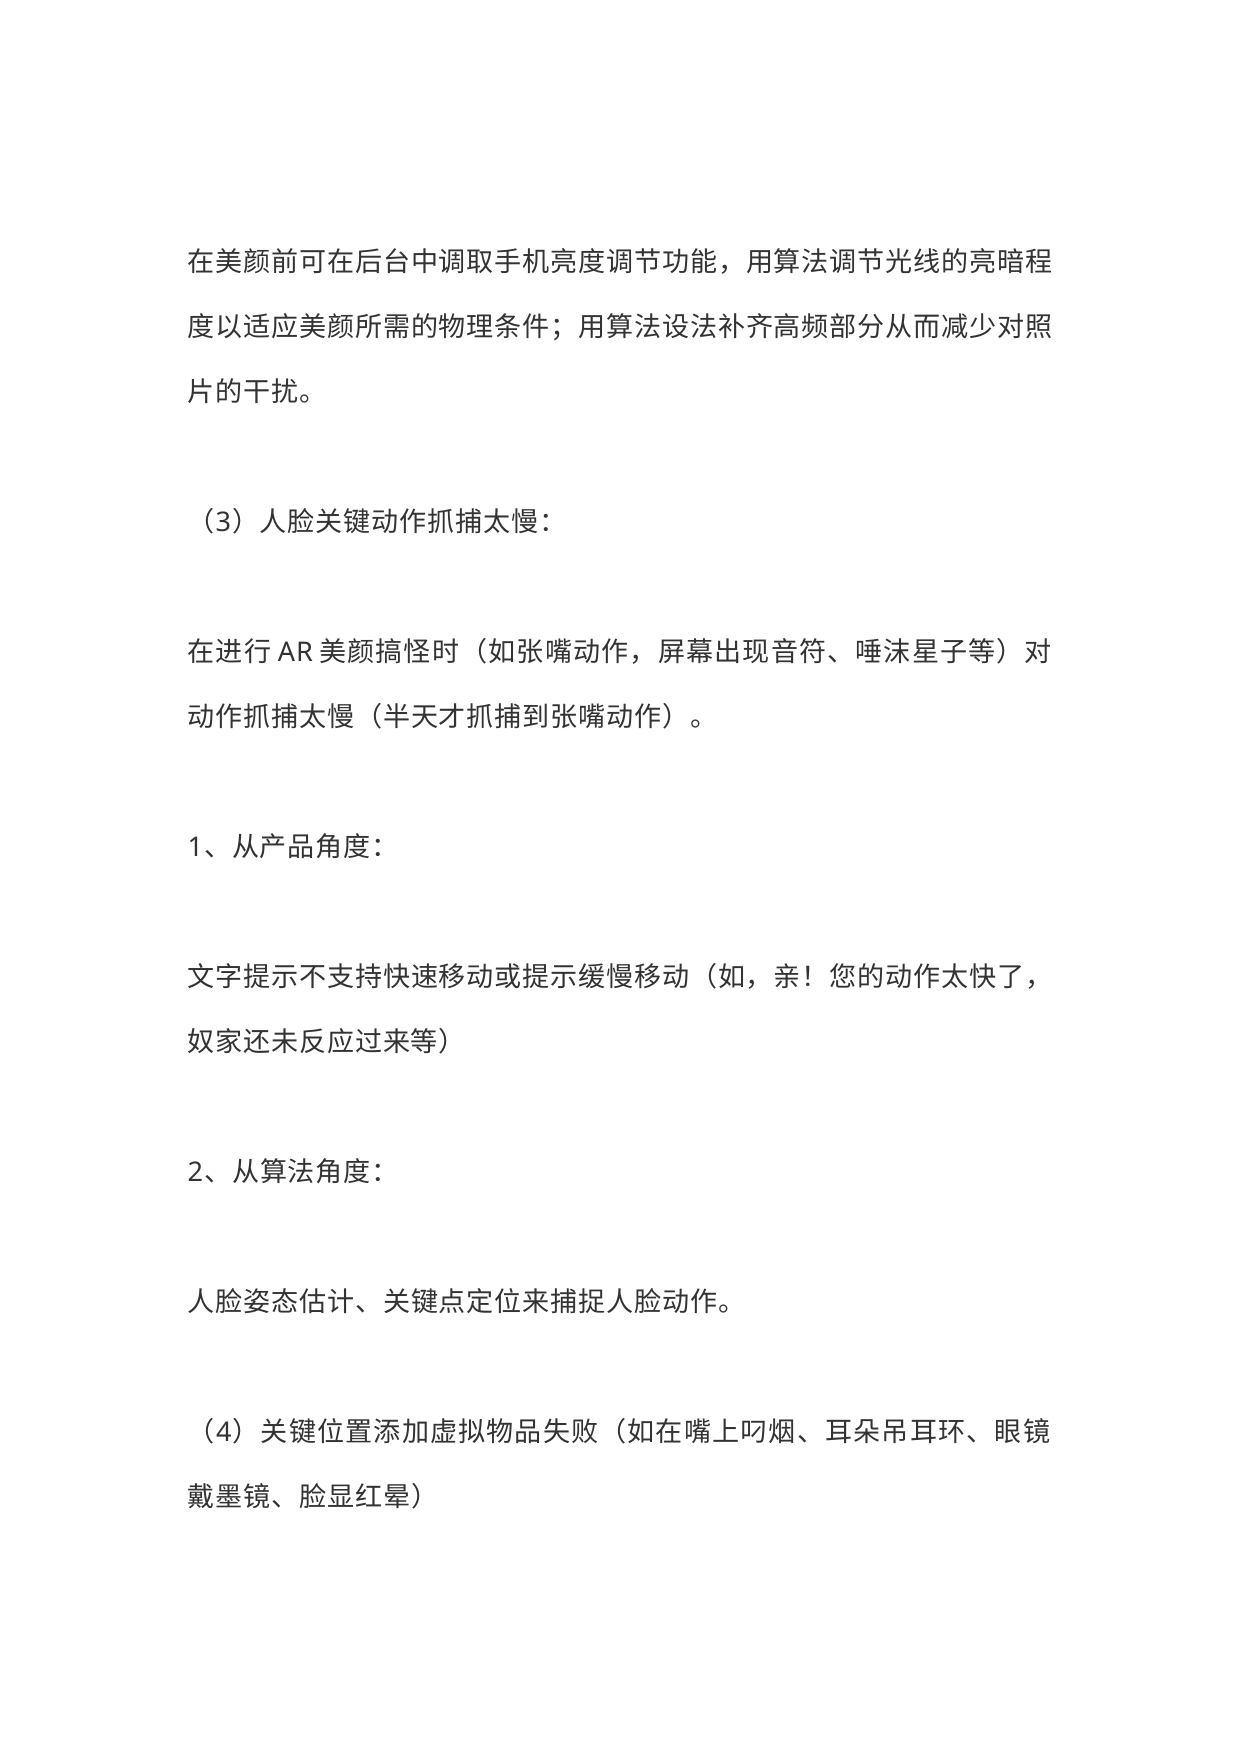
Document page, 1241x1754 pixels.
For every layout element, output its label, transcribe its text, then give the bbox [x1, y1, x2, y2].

text 1、从产品角度： [187, 812, 1053, 877]
text （3）人脸关键动作抓捕太慢： [187, 487, 1053, 552]
text （4）关键位置添加虚拟物品失败（如在嘴上叼烟、耳朵吊耳环、眼镜戴墨镜、脸显红晕） [187, 1397, 1053, 1527]
text 在美颜前可在后台中调取手机亮度调节功能，用算法调节光线的亮暗程度以适应美颜所需的物理条件；用算法设法补齐高频部分从而减少对照片的干扰。 [187, 227, 1053, 422]
text 2、从算法角度： [187, 1137, 1053, 1202]
text 人脸姿态估计、关键点定位来捕捉人脸动作。 [187, 1267, 1053, 1332]
text 文字提示不支持快速移动或提示缓慢移动（如，亲！您的动作太快了，奴家还未反应过来等） [187, 942, 1053, 1072]
text 在进行AR美颜搞怪时（如张嘴动作，屏幕出现音符、唾沫星子等）对动作抓捕太慢（半天才抓捕到张嘴动作）。 [187, 617, 1053, 747]
